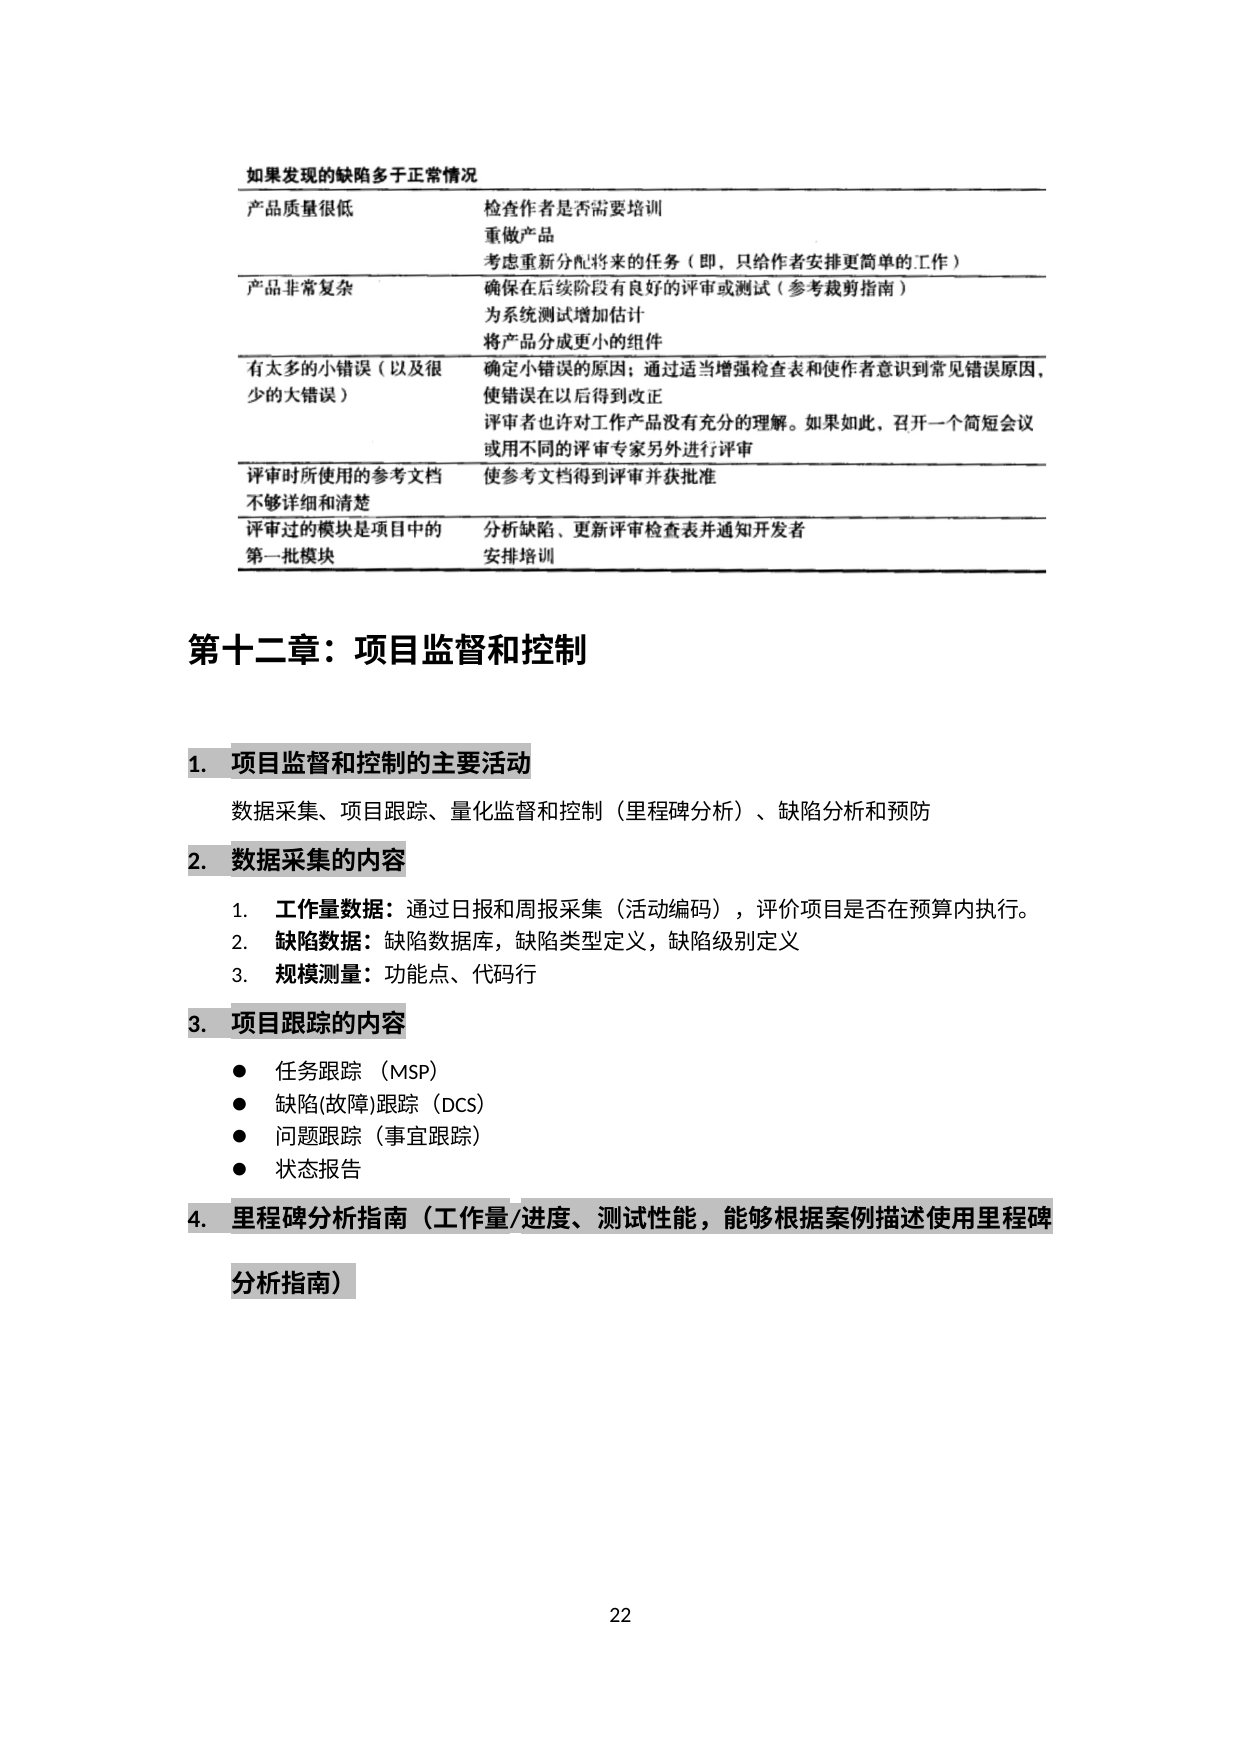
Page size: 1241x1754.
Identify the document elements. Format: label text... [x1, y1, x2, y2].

subtitle 第十二章：项目监督和控制 [187, 616, 1053, 681]
list 任务跟踪 （MSP） [231, 1054, 1053, 1086]
list 缺陷数据：缺陷数据库，缺陷类型定义，缺陷级别定义 [231, 924, 1053, 956]
list 项目跟踪的内容 [187, 989, 1053, 1054]
list 里程碑分析指南（工作量/进度、测试性能，能够根据案例描述使用里程碑分析指南） [187, 1184, 1053, 1221]
picture [237, 160, 1047, 578]
list 里程碑分析指南（工作量/进度、测试性能，能够根据案例描述使用里程碑分析指南） [187, 1223, 1053, 1314]
text 数据采集、项目跟踪、量化监督和控制（里程碑分析）、缺陷分析和预防 [187, 794, 1053, 826]
list 工作量数据：通过日报和周报采集（活动编码），评价项目是否在预算内执行。 [231, 891, 1053, 924]
list 项目监督和控制的主要活动 [187, 729, 1053, 794]
list 数据采集的内容 [187, 826, 1053, 891]
list 状态报告 [231, 1151, 1053, 1184]
list 缺陷(故障)跟踪（DCS） [231, 1086, 1053, 1119]
list 问题跟踪（事宜跟踪） [231, 1119, 1053, 1151]
list 规模测量：功能点、代码行 [231, 956, 1053, 989]
